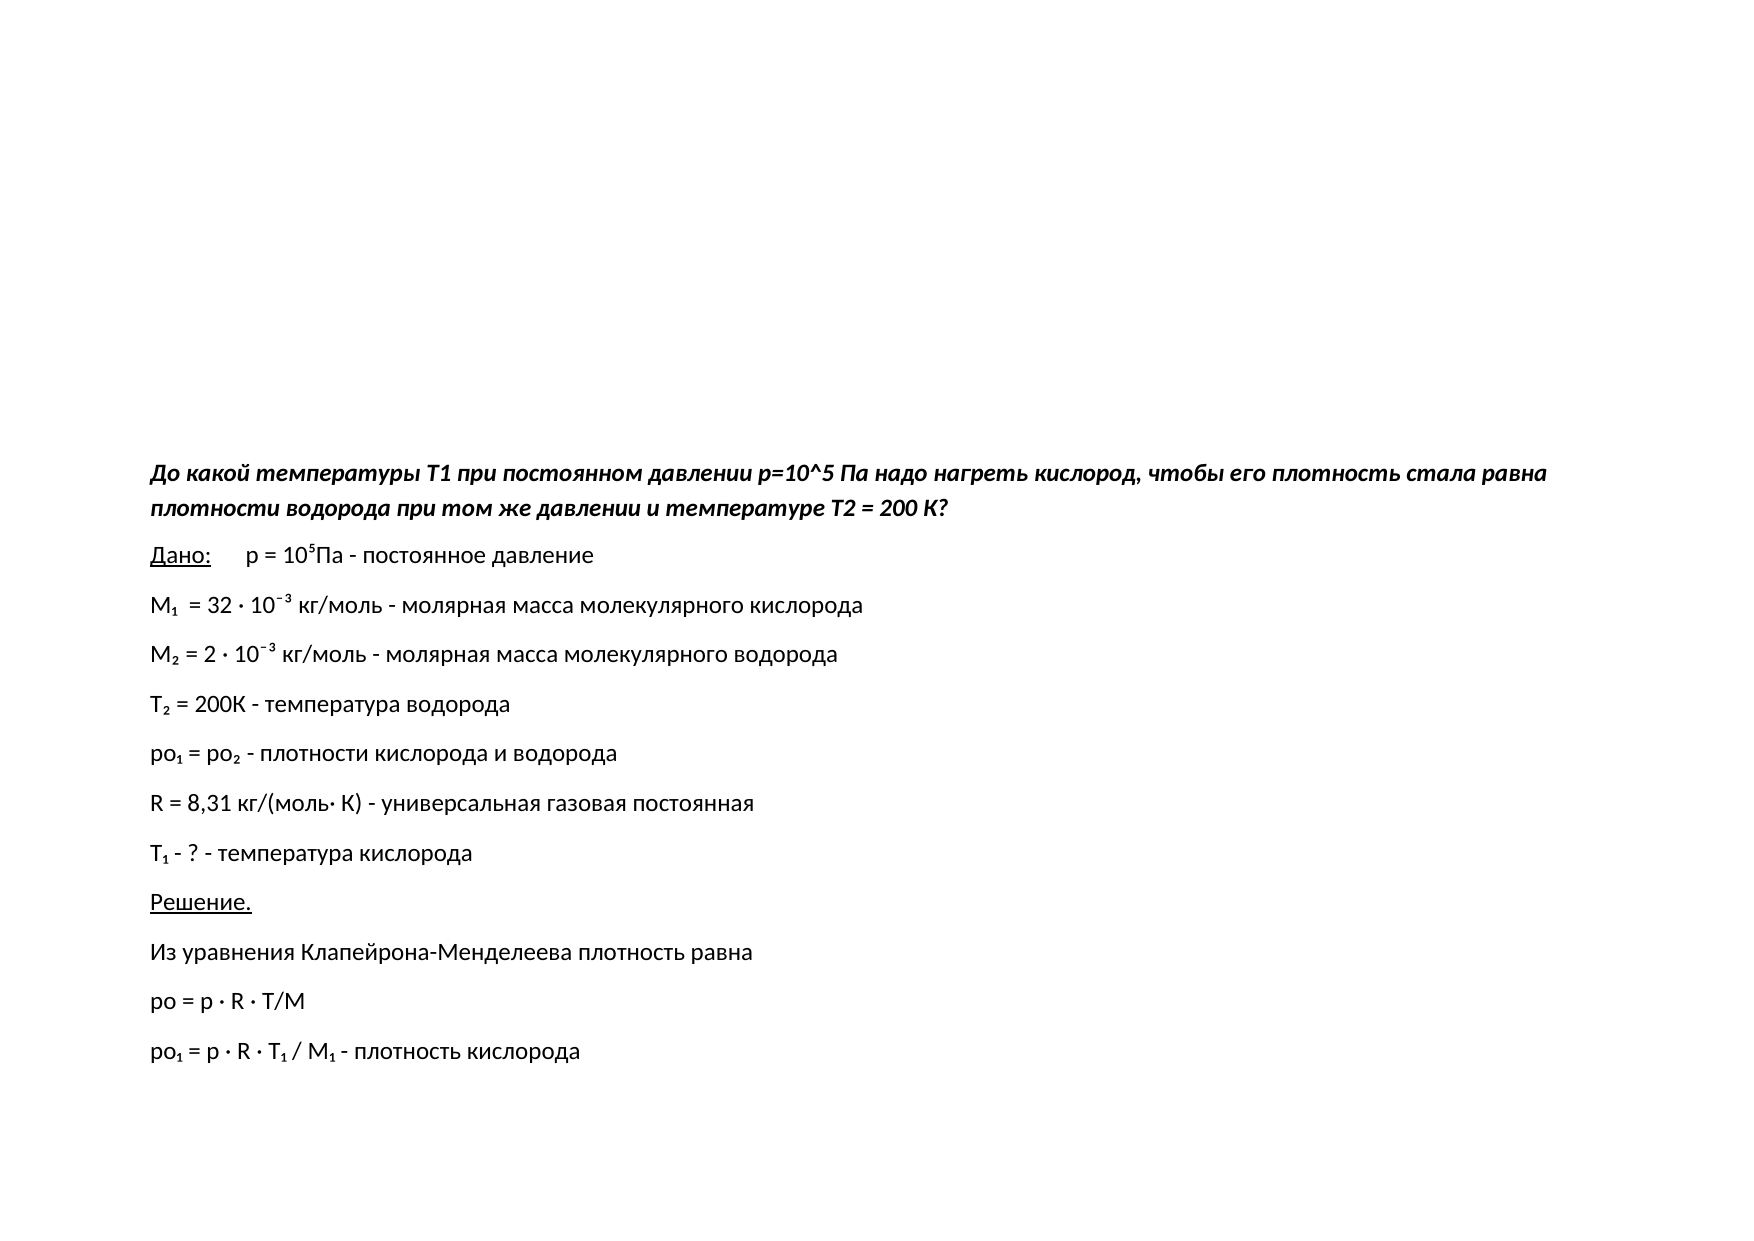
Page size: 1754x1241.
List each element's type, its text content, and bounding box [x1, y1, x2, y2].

text М₂ = 2 · 10⁻³ кг/моль - молярная масса молекулярного водорода [150, 638, 1604, 669]
text Из уравнения Клапейрона-Менделеева плотность равна [150, 936, 1604, 966]
text Дано: р = 10⁵Па - постоянное давление [150, 539, 1604, 570]
subtitle До какой температуры Т1 при постоянном давлении р=10^5 Па надо нагреть кислород, чтобы его плотность стала равна плотности водорода при том же давлении и температуре Т2 = 200 К? [150, 457, 1604, 522]
text ро = р · R · T/M [150, 985, 1604, 1016]
text ро₁ = ро₂ - плотности кислорода и водорода [150, 737, 1604, 768]
text Т₁ - ? - температура кислорода [150, 837, 1604, 867]
text po₁ = p · R · T₁ / M₁ - плотность кислорода [150, 1035, 1604, 1066]
text Решение. [150, 886, 1604, 917]
text M₁ = 32 · 10⁻³ кг/моль - молярная масса молекулярного кислорода [150, 589, 1604, 619]
text R = 8,31 кг/(моль· К) - универсальная газовая постоянная [150, 787, 1604, 818]
text Т₂ = 200К - температура водорода [150, 688, 1604, 718]
